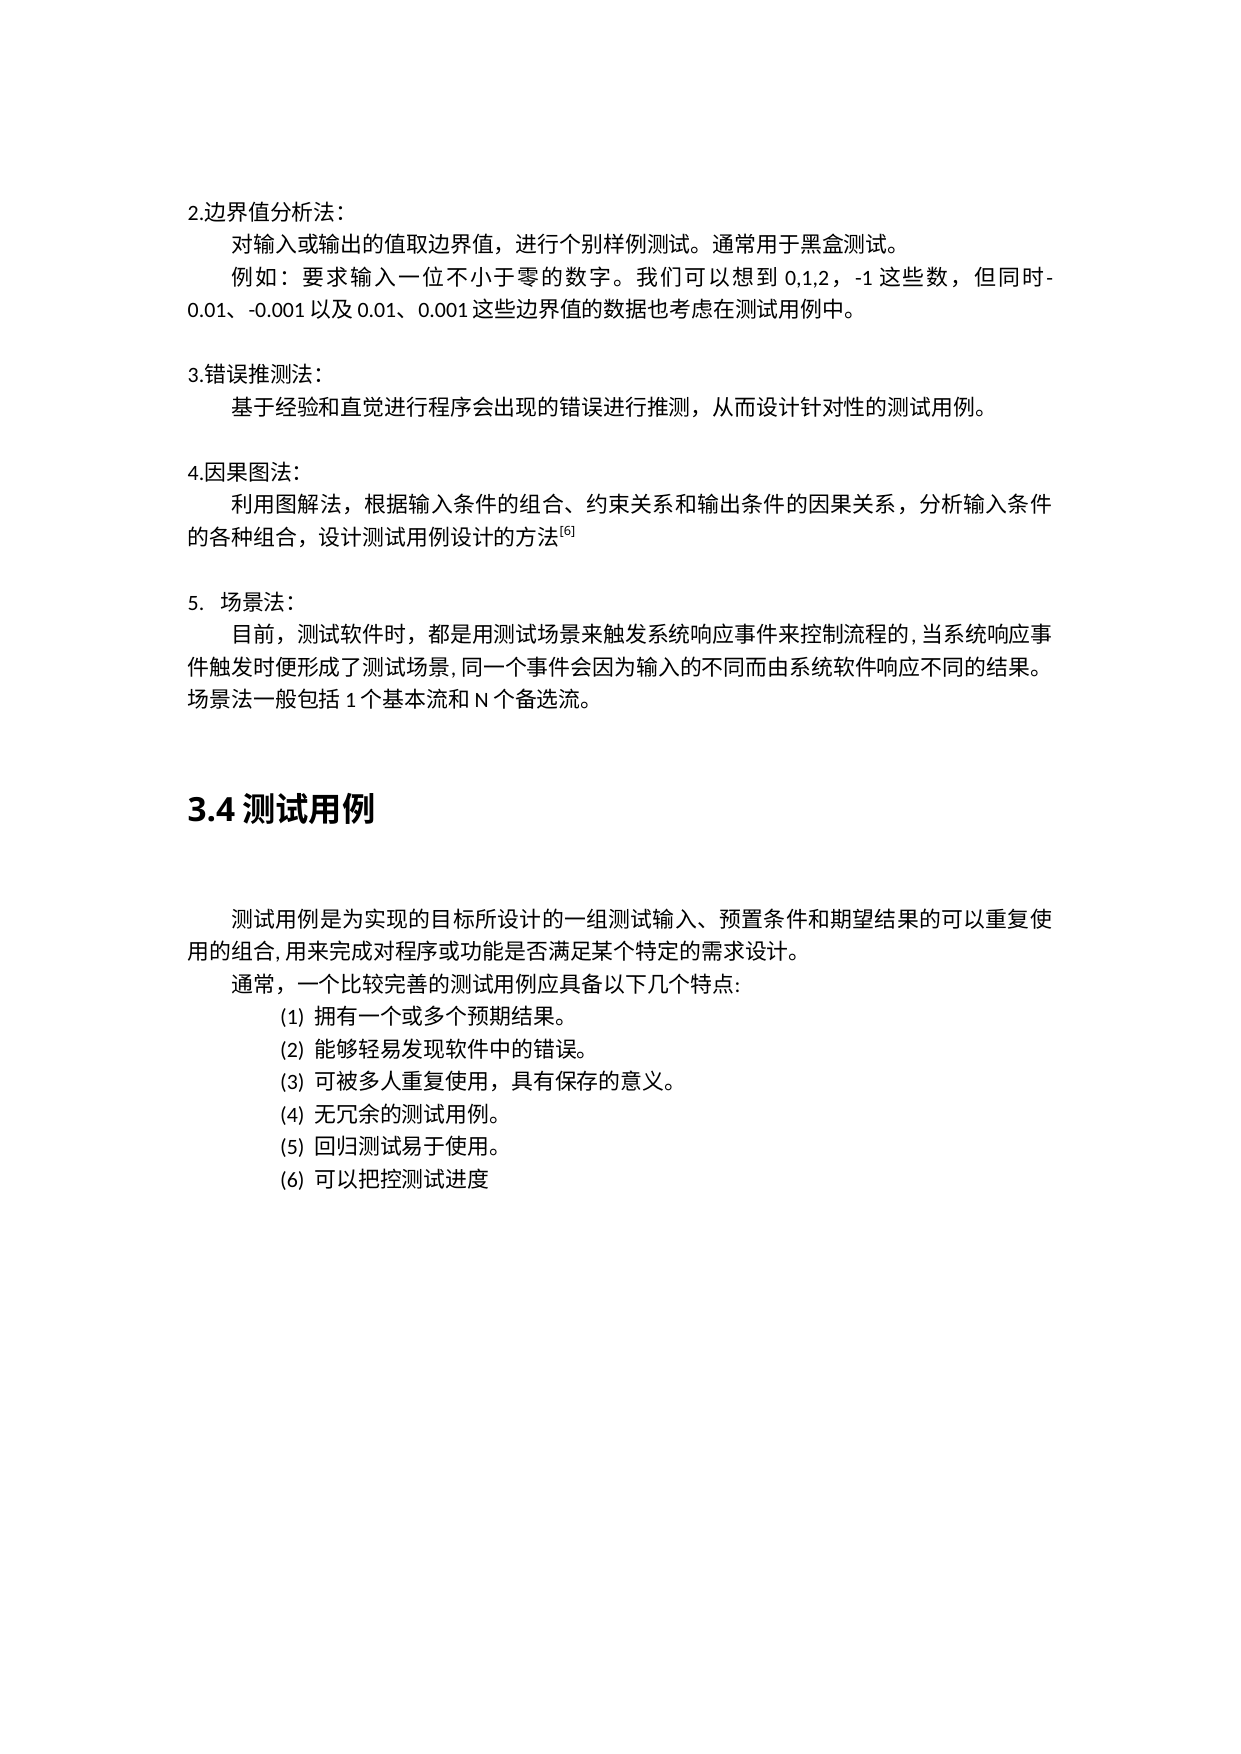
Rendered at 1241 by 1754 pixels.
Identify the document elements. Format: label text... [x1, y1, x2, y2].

text 3.错误推测法： [187, 357, 1053, 389]
list 无冗余的测试用例。 [280, 1096, 1053, 1129]
list 可以把控测试进度 [280, 1161, 1053, 1194]
text 4.因果图法： [187, 454, 1053, 487]
list 可被多人重复使用，具有保存的意义。 [280, 1064, 1053, 1096]
list 回归测试易于使用。 [280, 1129, 1053, 1161]
text 对输入或输出的值取边界值，进行个别样例测试。通常用于黑盒测试。 [187, 227, 1053, 259]
text 利用图解法，根据输入条件的组合、约束关系和输出条件的因果关系，分析输入条件的各种组合，设计测试用例设计的方法[6] [187, 487, 1053, 552]
subtitle 3.4测试用例 [187, 774, 1053, 839]
text 例如：要求输入一位不小于零的数字。我们可以想到0,1,2，-1这些数，但同时-0.01、-0.001以及0.01、0.001这些边界值的数据也考虑在测试用例中。 [187, 259, 1053, 324]
text 2.边界值分析法： [187, 194, 1053, 227]
list 目前，测试软件时，都是用测试场景来触发系统响应事件来控制流程的, 当系统响应事件触发时便形成了测试场景, 同一个事件会因为输入的不同而由系统软件响应不同的结果。场景法一般包括1个基本流和N个备选流。 [187, 617, 1053, 714]
text 通常，一个比较完善的测试用例应具备以下几个特点: [187, 966, 1053, 999]
text 测试用例是为实现的目标所设计的一组测试输入、预置条件和期望结果的可以重复使用的组合, 用来完成对程序或功能是否满足某个特定的需求设计。 [187, 901, 1053, 966]
list 能够轻易发现软件中的错误。 [280, 1031, 1053, 1064]
list 场景法： [187, 584, 1053, 617]
list 拥有一个或多个预期结果。 [280, 999, 1053, 1031]
text 基于经验和直觉进行程序会出现的错误进行推测，从而设计针对性的测试用例。 [187, 389, 1053, 422]
